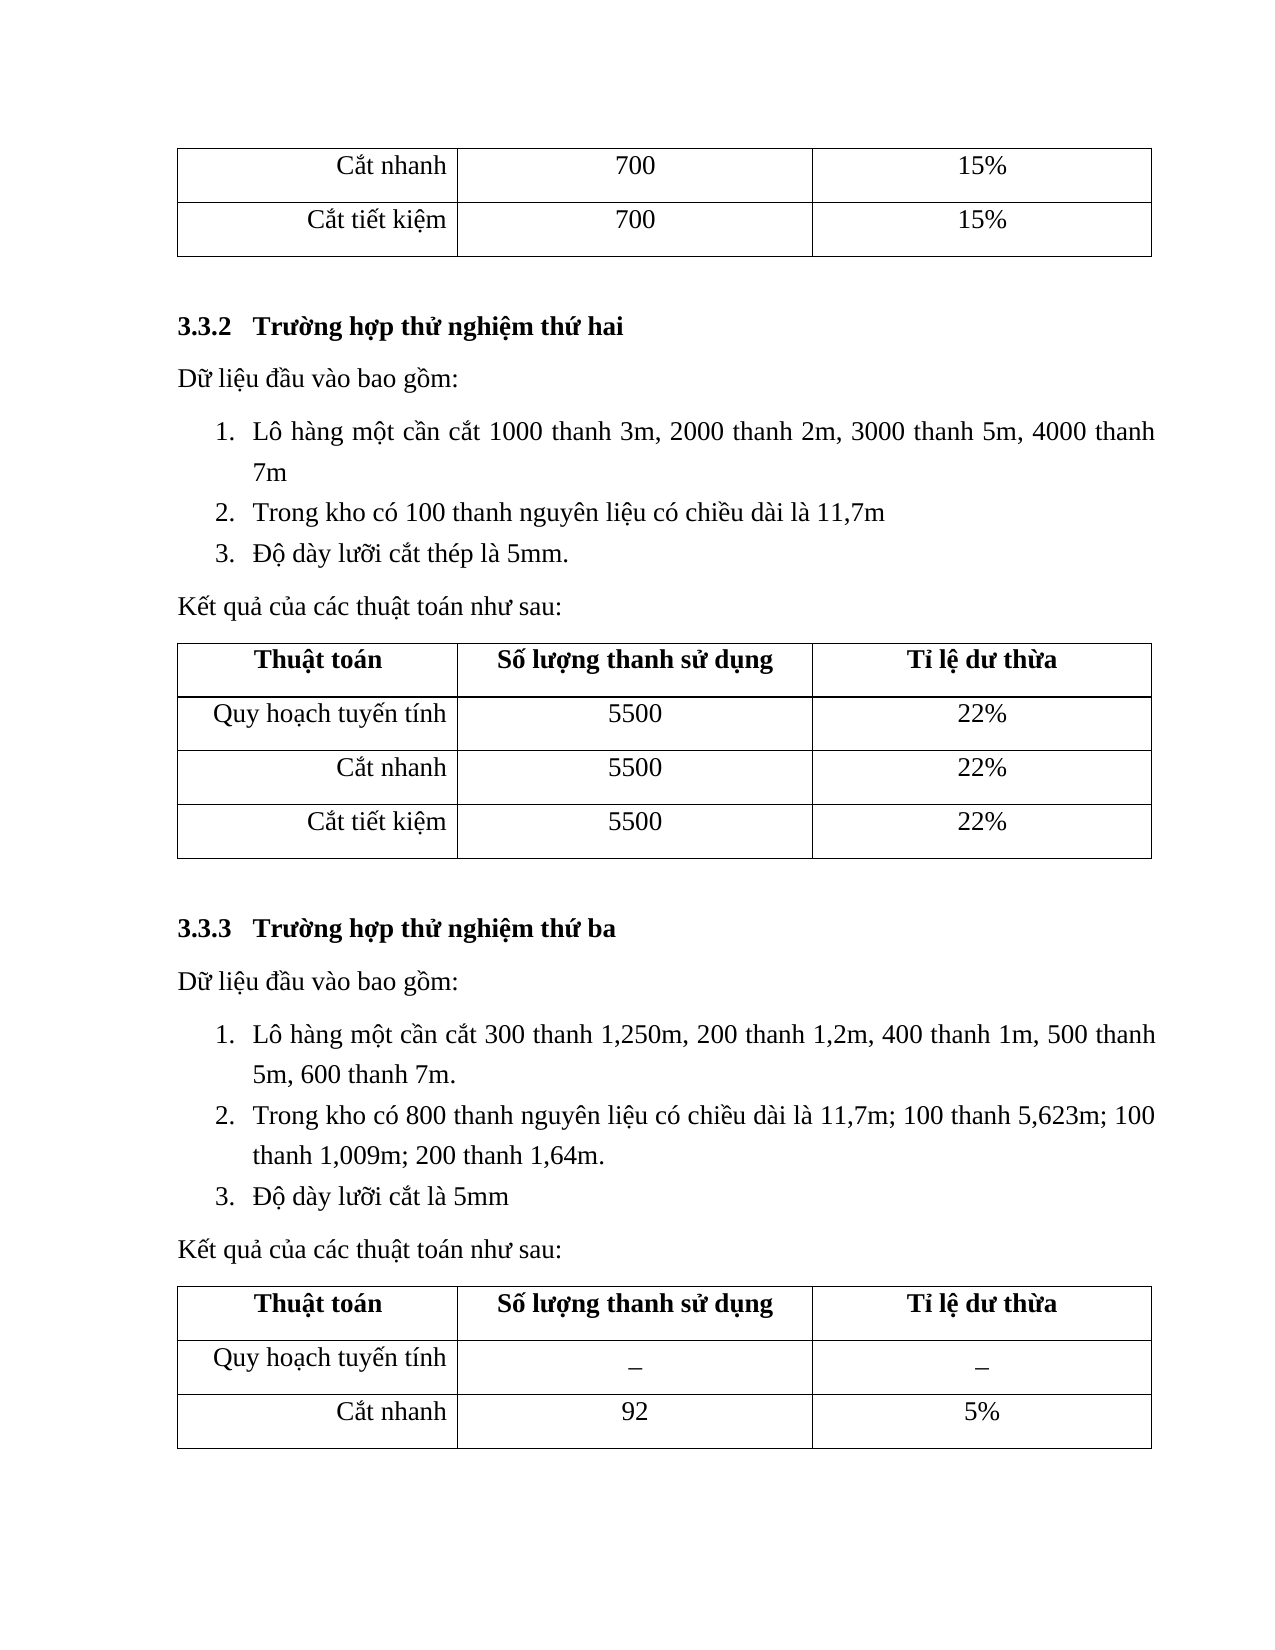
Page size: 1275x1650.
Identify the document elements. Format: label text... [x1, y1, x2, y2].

text Kết quả của các thuật toán như sau: [177, 589, 1157, 621]
table_cell Quy hoạch tuyến tính [178, 698, 457, 750]
table_header Số lượng thanh sử dụng [458, 1287, 812, 1339]
table_cell 22% [813, 805, 1151, 858]
list Trong kho có 800 thanh nguyên liệu có chiều dài là 11,7m; 100 thanh 5,623m; 100 thanh 1,009m; 200 thanh 1,64m. [215, 1099, 1157, 1171]
table_cell 22% [813, 751, 1151, 804]
table_cell 22% [813, 698, 1151, 750]
table_cell 5500 [458, 805, 812, 858]
table_cell _ [813, 1341, 1151, 1393]
table_cell _ [458, 1341, 812, 1393]
table_cell Cắt nhanh [178, 1395, 457, 1447]
subtitle Trường hợp thử nghiệm thứ hai [177, 309, 1157, 341]
table_cell 700 [458, 203, 812, 256]
table_header Tỉ lệ dư thừa [813, 644, 1151, 696]
table_header Số lượng thanh sử dụng [458, 644, 812, 696]
table_header Tỉ lệ dư thừa [813, 1287, 1151, 1339]
table_cell Cắt tiết kiệm [178, 203, 457, 256]
list Lô hàng một cần cắt 1000 thanh 3m, 2000 thanh 2m, 3000 thanh 5m, 4000 thanh 7m [215, 415, 1157, 487]
table_cell Cắt tiết kiệm [178, 805, 457, 858]
table_header Thuật toán [178, 644, 457, 696]
list Độ dày lưỡi cắt thép là 5mm. [215, 537, 1157, 568]
table_cell Cắt nhanh [178, 751, 457, 804]
table_cell 700 [458, 149, 812, 202]
table_cell 92 [458, 1395, 812, 1447]
table_cell 5500 [458, 751, 812, 804]
table_cell Quy hoạch tuyến tính [178, 1341, 457, 1393]
table_cell Cắt nhanh [178, 149, 457, 202]
table_header Thuật toán [178, 1287, 457, 1339]
table_cell 15% [813, 203, 1151, 256]
table_cell 5500 [458, 698, 812, 750]
list Trong kho có 100 thanh nguyên liệu có chiều dài là 11,7m [215, 496, 1157, 527]
text Dữ liệu đầu vào bao gồm: [177, 362, 1157, 394]
table_cell 5% [813, 1395, 1151, 1447]
subtitle Trường hợp thử nghiệm thứ ba [177, 912, 1157, 943]
text Dữ liệu đầu vào bao gồm: [177, 965, 1157, 996]
table_cell 15% [813, 149, 1151, 202]
text Kết quả của các thuật toán như sau: [177, 1233, 1157, 1264]
list Lô hàng một cần cắt 300 thanh 1,250m, 200 thanh 1,2m, 400 thanh 1m, 500 thanh 5m, 600 thanh 7m. [215, 1018, 1157, 1090]
list Độ dày lưỡi cắt là 5mm [215, 1180, 1157, 1211]
